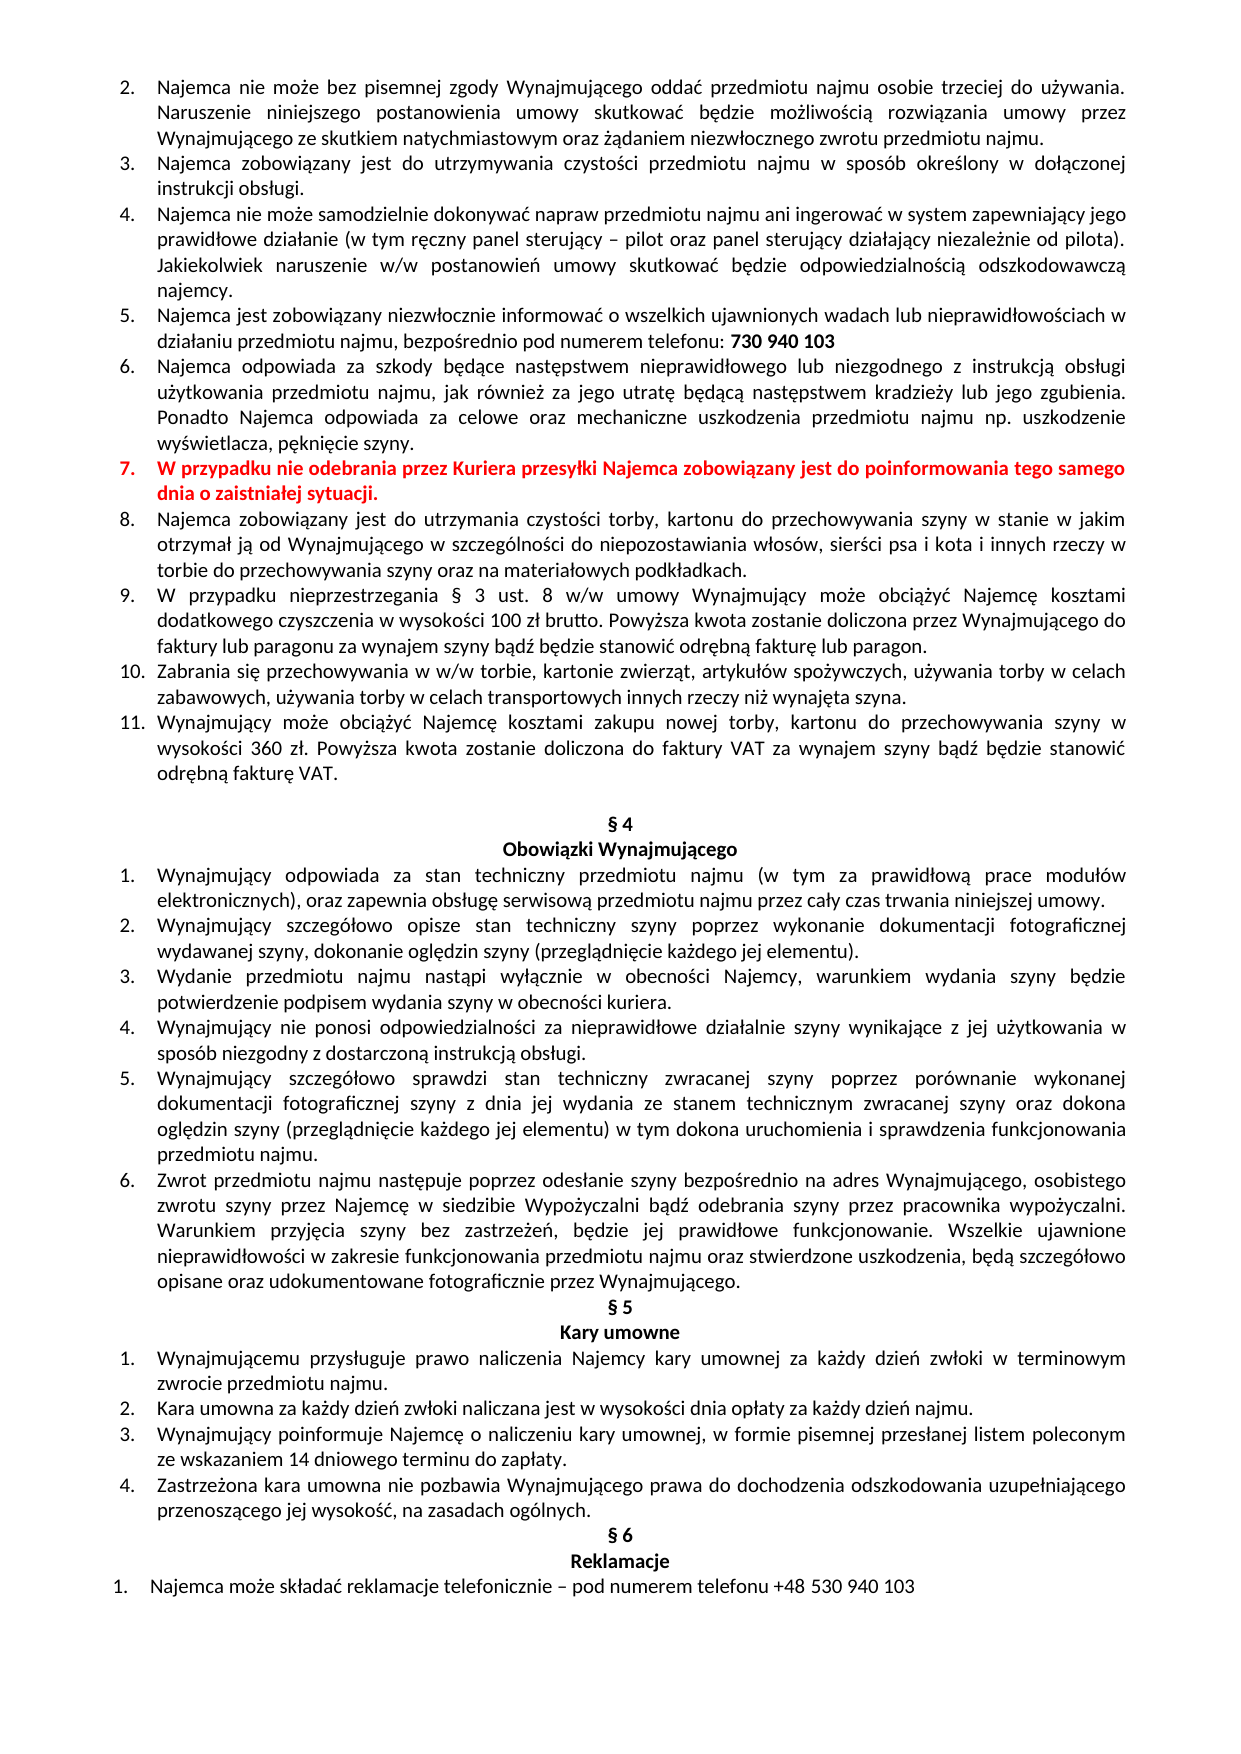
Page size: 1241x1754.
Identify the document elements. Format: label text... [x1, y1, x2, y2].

text § 4 [112, 811, 1128, 836]
list Wynajmujący nie ponosi odpowiedzialności za nieprawidłowe działalnie szyny wynikające z jej użytkowania w sposób niezgodny z dostarczoną instrukcją obsługi. [119, 1014, 1128, 1065]
list Wynajmujący odpowiada za stan techniczny przedmiotu najmu (w tym za prawidłową prace modułów elektronicznych), oraz zapewnia obsługę serwisową przedmiotu najmu przez cały czas trwania niniejszej umowy. [119, 862, 1128, 913]
list W przypadku nie odebrania przez Kuriera przesyłki Najemca zobowiązany jest do poinformowania tego samego dnia o zaistniałej sytuacji. [119, 455, 1128, 506]
list Zabrania się przechowywania w w/w torbie, kartonie zwierząt, artykułów spożywczych, używania torby w celach zabawowych, używania torby w celach transportowych innych rzeczy niż wynajęta szyna. [119, 658, 1128, 709]
text § 6 [112, 1523, 1128, 1548]
list Najemca jest zobowiązany niezwłocznie informować o wszelkich ujawnionych wadach lub nieprawidłowościach w działaniu przedmiotu najmu, bezpośrednio pod numerem telefonu: 730 940 103 [119, 303, 1128, 353]
list Wynajmujący może obciążyć Najemcę kosztami zakupu nowej torby, kartonu do przechowywania szyny w wysokości 360 zł. Powyższa kwota zostanie doliczona do faktury VAT za wynajem szyny bądź będzie stanowić odrębną fakturę VAT. [119, 709, 1128, 786]
list Najemca zobowiązany jest do utrzymania czystości torby, kartonu do przechowywania szyny w stanie w jakim otrzymał ją od Wynajmującego w szczególności do niepozostawiania włosów, sierści psa i kota i innych rzeczy w torbie do przechowywania szyny oraz na materiałowych podkładkach. [119, 506, 1128, 582]
text § 5 [112, 1294, 1128, 1319]
list Wynajmujący poinformuje Najemcę o naliczeniu kary umownej, w formie pisemnej przesłanej listem poleconym ze wskazaniem 14 dniowego terminu do zapłaty. [119, 1421, 1128, 1472]
text Obowiązki Wynajmującego [112, 836, 1128, 862]
list Zastrzeżona kara umowna nie pozbawia Wynajmującego prawa do dochodzenia odszkodowania uzupełniającego przenoszącego jej wysokość, na zasadach ogólnych. [119, 1472, 1128, 1523]
list Wynajmującemu przysługuje prawo naliczenia Najemcy kary umownej za każdy dzień zwłoki w terminowym zwrocie przedmiotu najmu. [119, 1345, 1128, 1396]
list Najemca nie może bez pisemnej zgody Wynajmującego oddać przedmiotu najmu osobie trzeciej do używania. Naruszenie niniejszego postanowienia umowy skutkować będzie możliwością rozwiązania umowy przez Wynajmującego ze skutkiem natychmiastowym oraz żądaniem niezwłocznego zwrotu przedmiotu najmu. [119, 74, 1128, 150]
list Wynajmujący szczegółowo opisze stan techniczny szyny poprzez wykonanie dokumentacji fotograficznej wydawanej szyny, dokonanie oględzin szyny (przeglądnięcie każdego jej elementu). [119, 913, 1128, 963]
list Najemca odpowiada za szkody będące następstwem nieprawidłowego lub niezgodnego z instrukcją obsługi użytkowania przedmiotu najmu, jak również za jego utratę będącą następstwem kradzieży lub jego zgubienia. Ponadto Najemca odpowiada za celowe oraz mechaniczne uszkodzenia przedmiotu najmu np. uszkodzenie wyświetlacza, pęknięcie szyny. [119, 353, 1128, 455]
list Wydanie przedmiotu najmu nastąpi wyłącznie w obecności Najemcy, warunkiem wydania szyny będzie potwierdzenie podpisem wydania szyny w obecności kuriera. [119, 963, 1128, 1014]
list Zwrot przedmiotu najmu następuje poprzez odesłanie szyny bezpośrednio na adres Wynajmującego, osobistego zwrotu szyny przez Najemcę w siedzibie Wypożyczalni bądź odebrania szyny przez pracownika wypożyczalni. Warunkiem przyjęcia szyny bez zastrzeżeń, będzie jej prawidłowe funkcjonowanie. Wszelkie ujawnione nieprawidłowości w zakresie funkcjonowania przedmiotu najmu oraz stwierdzone uszkodzenia, będą szczegółowo opisane oraz udokumentowane fotograficznie przez Wynajmującego. [119, 1167, 1128, 1294]
list Najemca zobowiązany jest do utrzymywania czystości przedmiotu najmu w sposób określony w dołączonej instrukcji obsługi. [119, 150, 1128, 201]
text Reklamacje [112, 1548, 1128, 1573]
list Wynajmujący szczegółowo sprawdzi stan techniczny zwracanej szyny poprzez porównanie wykonanej dokumentacji fotograficznej szyny z dnia jej wydania ze stanem technicznym zwracanej szyny oraz dokona oględzin szyny (przeglądnięcie każdego jej elementu) w tym dokona uruchomienia i sprawdzenia funkcjonowania przedmiotu najmu. [119, 1065, 1128, 1167]
text Kary umowne [112, 1319, 1128, 1345]
list W przypadku nieprzestrzegania § 3 ust. 8 w/w umowy Wynajmujący może obciążyć Najemcę kosztami dodatkowego czyszczenia w wysokości 100 zł brutto. Powyższa kwota zostanie doliczona przez Wynajmującego do faktury lub paragonu za wynajem szyny bądź będzie stanowić odrębną fakturę lub paragon. [119, 582, 1128, 658]
list Najemca może składać reklamacje telefonicznie – pod numerem telefonu +48 530 940 103 [112, 1573, 1128, 1599]
list Kara umowna za każdy dzień zwłoki naliczana jest w wysokości dnia opłaty za każdy dzień najmu. [119, 1396, 1128, 1421]
list Najemca nie może samodzielnie dokonywać napraw przedmiotu najmu ani ingerować w system zapewniający jego prawidłowe działanie (w tym ręczny panel sterujący – pilot oraz panel sterujący działający niezależnie od pilota). Jakiekolwiek naruszenie w/w postanowień umowy skutkować będzie odpowiedzialnością odszkodowawczą najemcy. [119, 201, 1128, 303]
